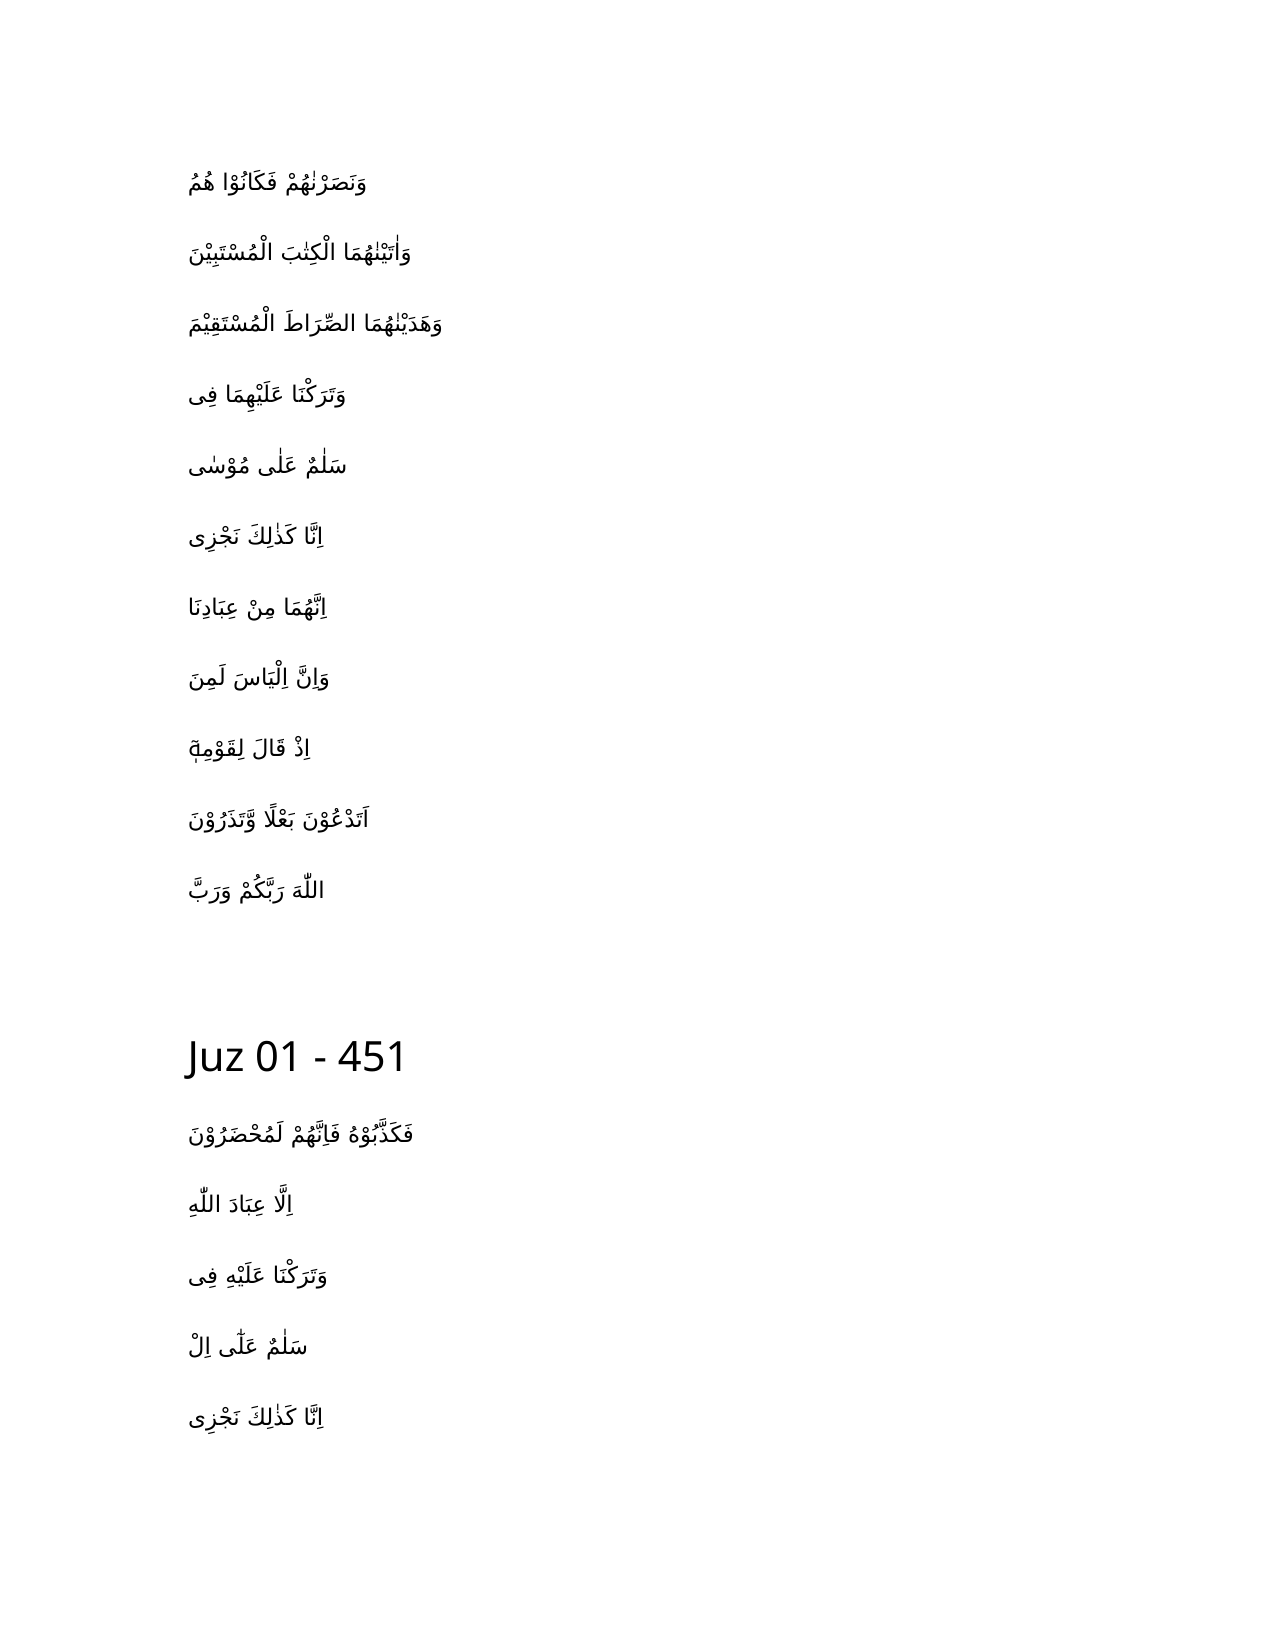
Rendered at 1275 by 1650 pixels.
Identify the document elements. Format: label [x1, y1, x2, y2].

table_header [176, 980, 1076, 1456]
table_cell [176, 150, 1076, 929]
